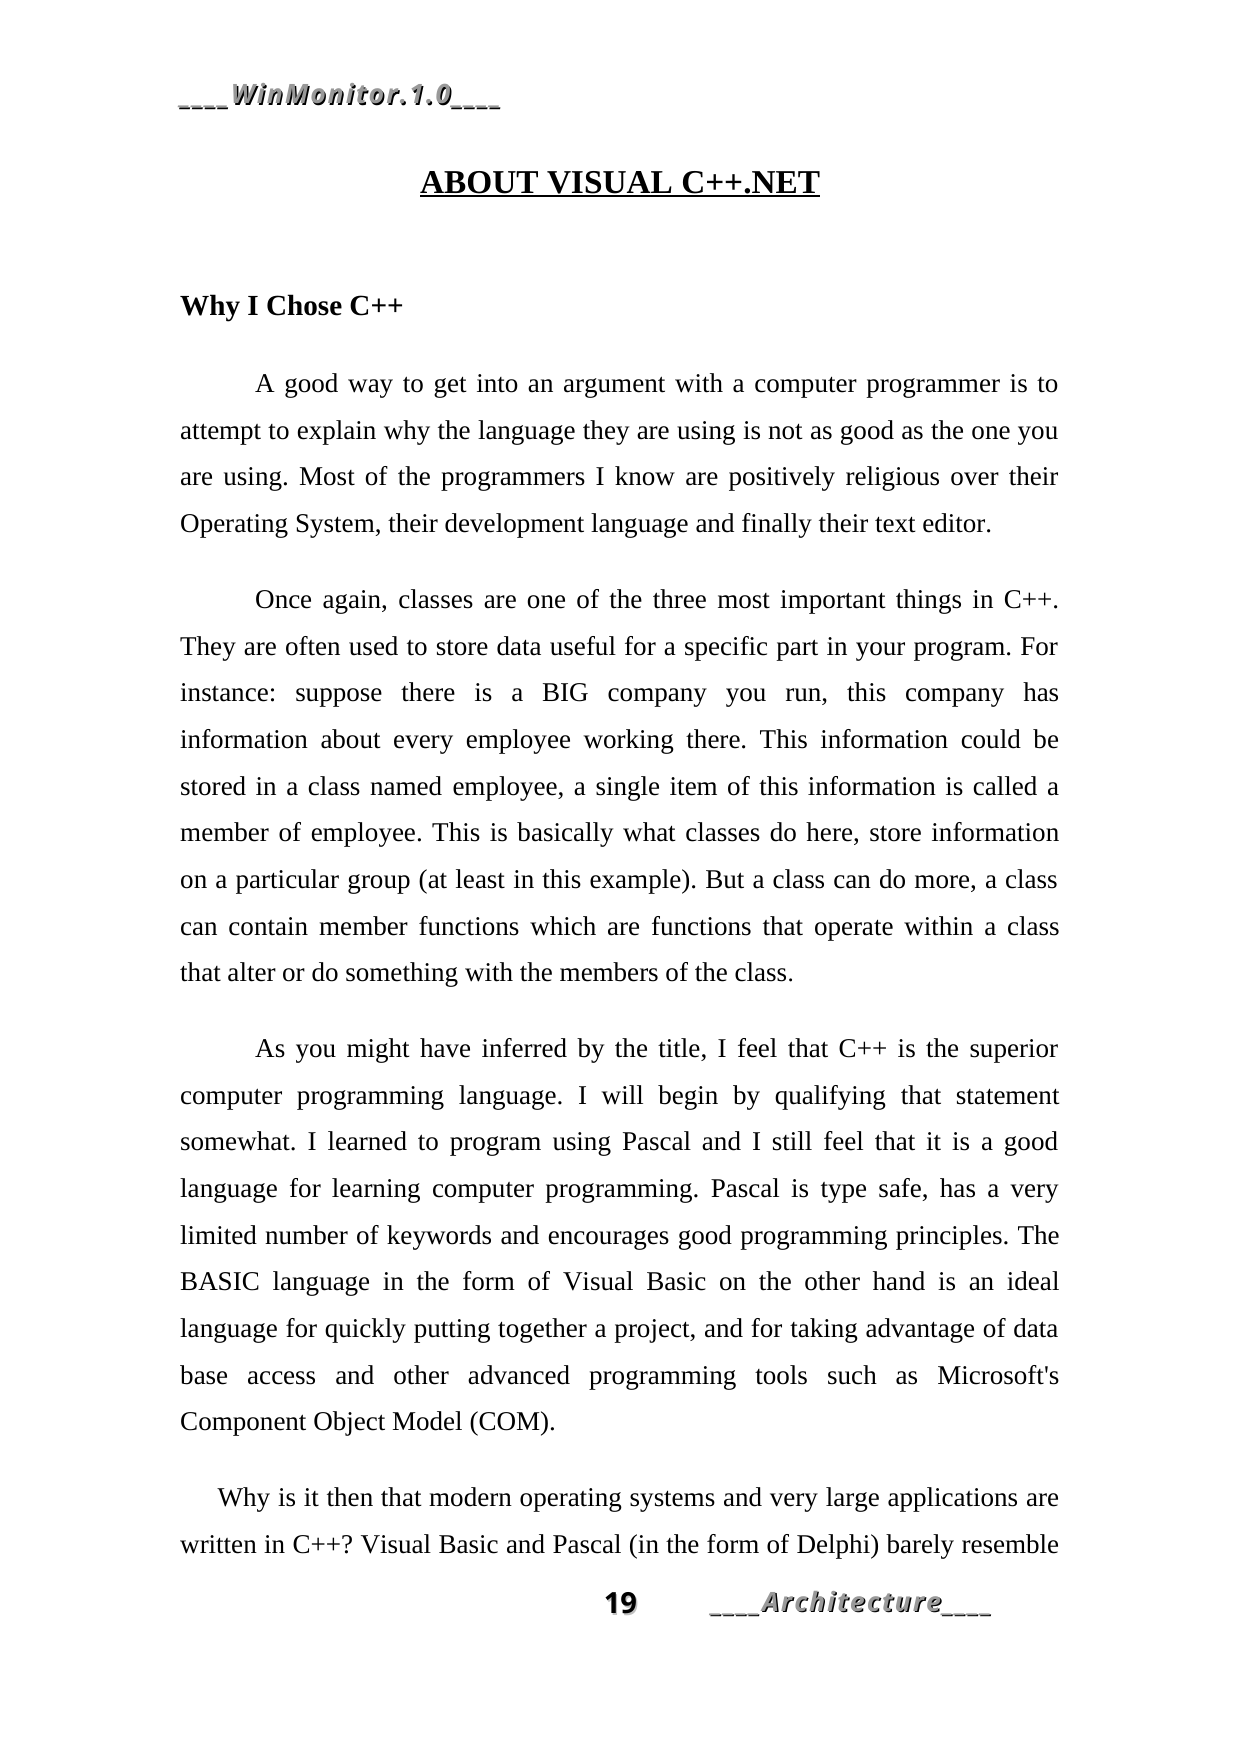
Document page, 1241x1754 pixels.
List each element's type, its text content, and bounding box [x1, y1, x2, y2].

text ABOUT VISUAL C++.NET [180, 162, 1060, 200]
text Once again, classes are one of the three most important things in C++. They are often used to store data useful for a specific part in your program. For instance: suppose there is a BIG company you run, this company has information about every employee working there. This information could be stored in a class named employee, a single item of this information is called a member of employee. This is basically what classes do here, store information on a particular group (at least in this example). But a class can do more, a class can contain member functions which are functions that operate within a class that alter or do something with the members of the class. [180, 583, 1060, 987]
text Why I Chose C++ [180, 288, 1060, 321]
text As you might have inferred by the title, I feel that C++ is the superior computer programming language. I will begin by qualifying that statement somewhat. I learned to program using Pascal and I still feel that it is a good language for learning computer programming. Pascal is type safe, has a very limited number of keywords and encourages good programming principles. The BASIC language in the form of Visual Basic on the other hand is an ideal language for quickly putting together a project, and for taking advantage of data base access and other advanced programming tools such as Microsoft's Component Object Model (COM). [180, 1032, 1060, 1437]
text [180, 1481, 1060, 1559]
text A good way to get into an argument with a computer programmer is to attempt to explain why the language they are using is not as good as the one you are using. Most of the programmers I know are positively religious over their Operating System, their development language and finally their text editor. [180, 367, 1060, 538]
